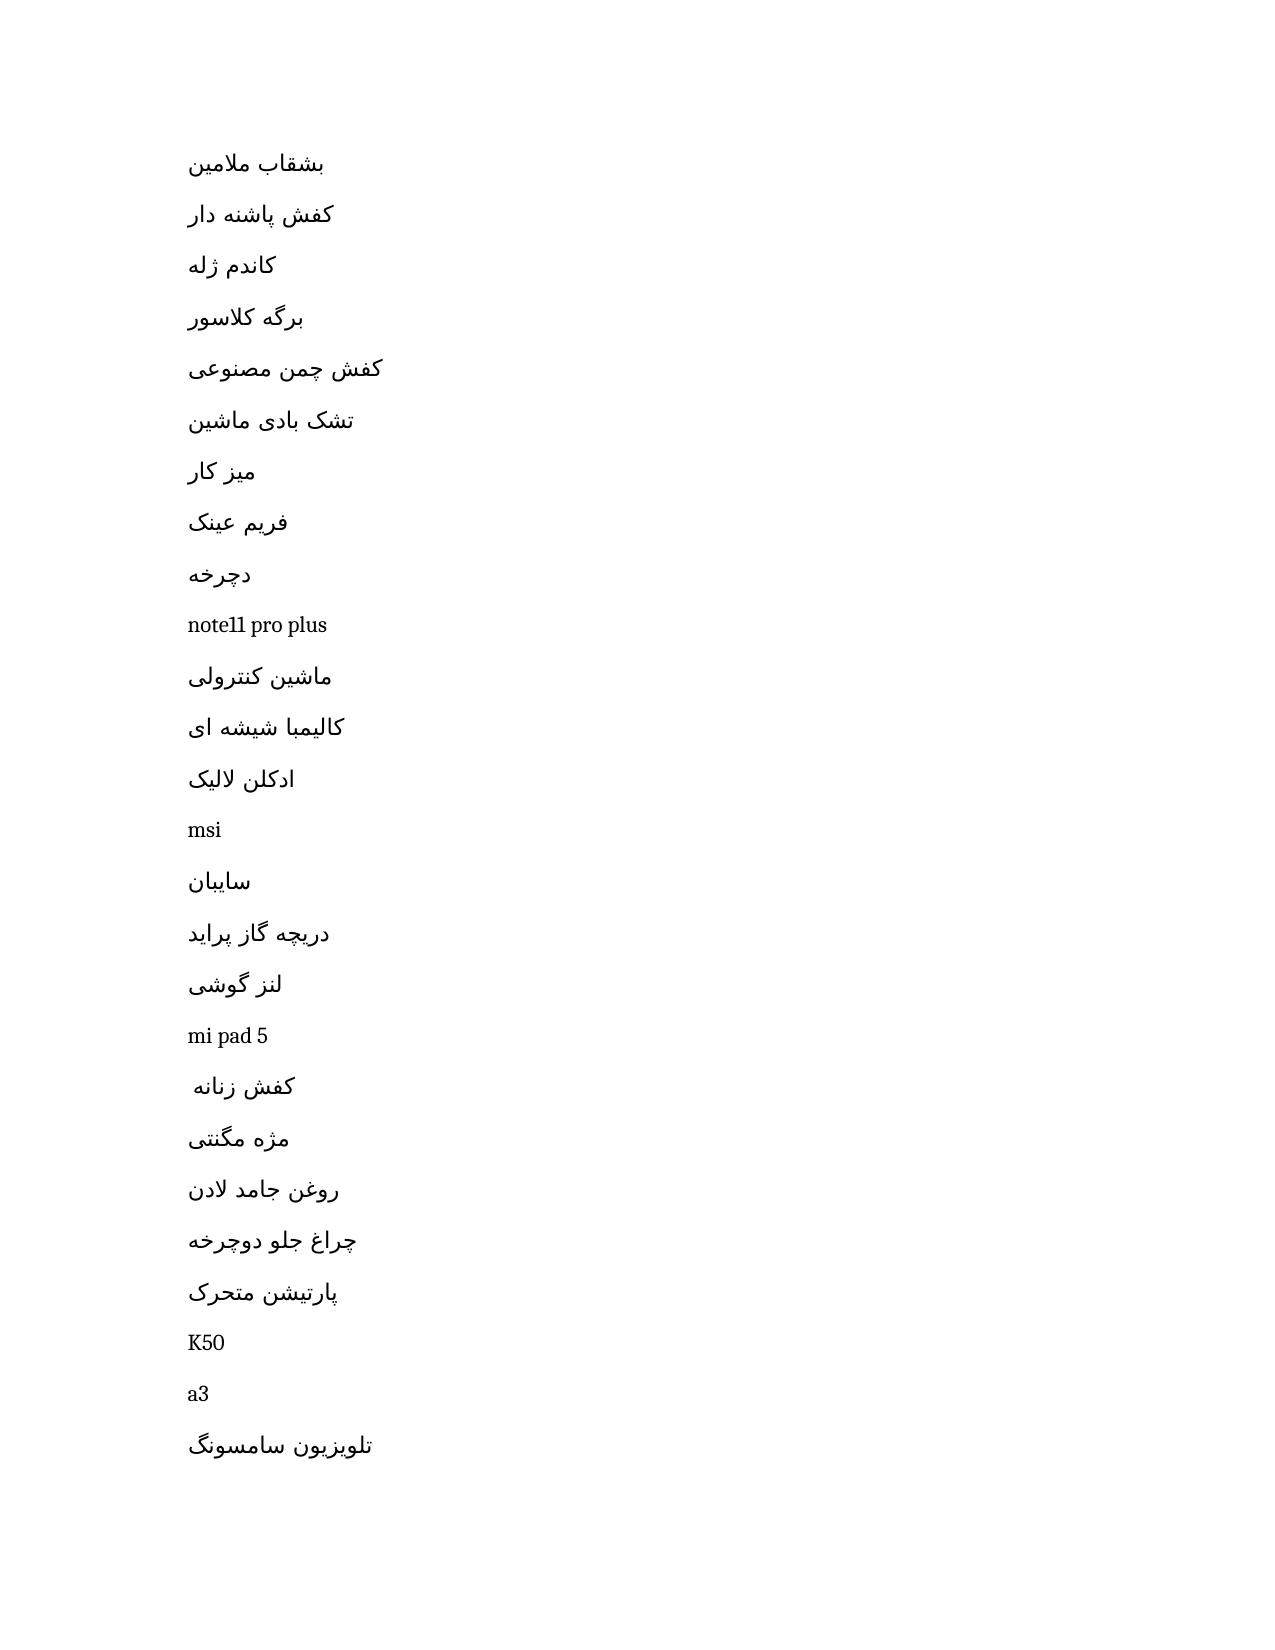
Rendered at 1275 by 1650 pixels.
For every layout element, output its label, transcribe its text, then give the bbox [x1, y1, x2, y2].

table_cell کالیمبا شیشه ای [176, 715, 1076, 766]
table_cell msi [176, 817, 1076, 868]
table_cell میز کار [176, 458, 1076, 509]
table_cell ماشین کنترولی [176, 663, 1076, 714]
table_cell note11 pro plus [176, 612, 1076, 663]
table_cell کفش پاشنه دار [176, 201, 1076, 253]
table_cell تلویزیون سامسونگ [176, 1432, 1076, 1484]
table_cell دچرخه [176, 561, 1076, 612]
table_cell کفش زنانه [176, 1074, 1076, 1125]
table_cell روغن جامد لادن [176, 1176, 1076, 1227]
table_cell تشک بادی ماشین [176, 407, 1076, 458]
table_cell بشقاب ملامین [176, 150, 1076, 201]
table_cell a3 [176, 1381, 1076, 1432]
table_cell کفش چمن مصنوعی [176, 355, 1076, 407]
table_cell mi pad 5 [176, 1023, 1076, 1073]
table_cell ادکلن لالیک [176, 766, 1076, 817]
table_cell برگه کلاسور [176, 304, 1076, 355]
table_cell K50 [176, 1330, 1076, 1381]
table_cell سایبان [176, 868, 1076, 920]
table_cell فریم عینک [176, 510, 1076, 561]
table_cell دریچه گاز پراید [176, 920, 1076, 971]
table_cell پارتیشن متحرک [176, 1279, 1076, 1330]
table_cell مژه مگنتی [176, 1125, 1076, 1176]
table_cell کاندم ژله [176, 253, 1076, 304]
table_cell چراغ جلو دوچرخه [176, 1228, 1076, 1279]
table_cell لنز گوشی [176, 971, 1076, 1022]
